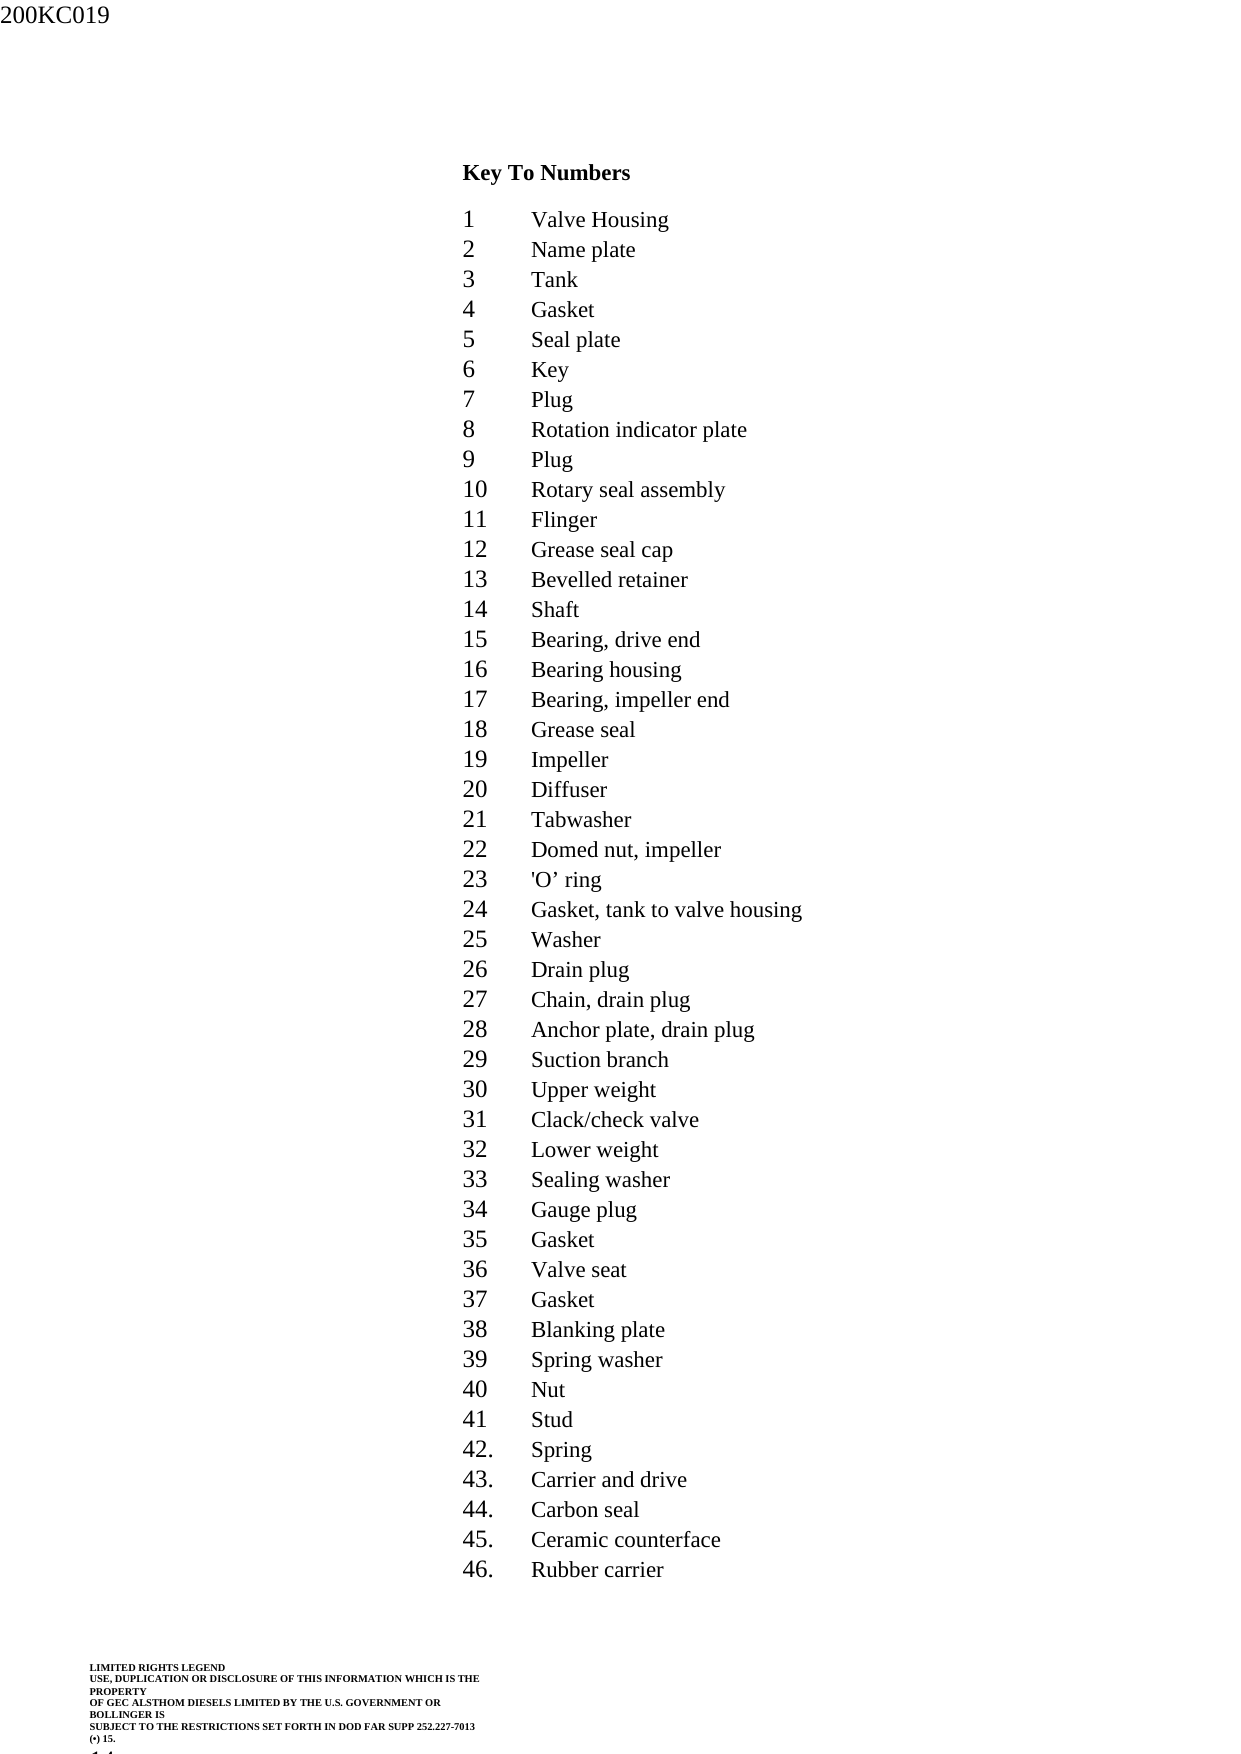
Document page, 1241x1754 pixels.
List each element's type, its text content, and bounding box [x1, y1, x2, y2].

list Nut [462, 1373, 855, 1403]
list Shaft [462, 593, 855, 623]
list Flinger [462, 503, 855, 533]
list Impeller [462, 743, 855, 773]
list Lower weight [462, 1133, 855, 1163]
list Plug [462, 383, 855, 413]
list Bearing housing [462, 653, 855, 683]
list Carrier and drive [462, 1463, 855, 1493]
list Ceramic counterface [462, 1523, 855, 1553]
list Sealing washer [462, 1163, 855, 1193]
list Chain, drain plug [462, 983, 855, 1013]
list Name plate [462, 233, 855, 263]
list Valve seat [462, 1253, 855, 1283]
list Spring [462, 1433, 855, 1463]
list Gauge plug [462, 1193, 855, 1223]
list Washer [462, 923, 855, 953]
list Tabwasher [462, 803, 855, 833]
list Gasket [462, 1223, 855, 1253]
list Blanking plate [462, 1313, 855, 1343]
list Stud [462, 1403, 855, 1433]
list Clack/check valve [462, 1103, 855, 1133]
list Domed nut, impeller [462, 833, 855, 863]
list Rotary seal assembly [462, 473, 855, 503]
list Grease seal cap [462, 533, 855, 563]
list Tank [462, 263, 855, 293]
list Anchor plate, drain plug [462, 1013, 855, 1043]
list Spring washer [462, 1343, 855, 1373]
list Suction branch [462, 1043, 855, 1073]
list Bearing, drive end [462, 623, 855, 653]
list Drain plug [462, 953, 855, 983]
list Upper weight [462, 1073, 855, 1103]
list Bearing, impeller end [462, 683, 855, 713]
list Valve Housing [462, 203, 855, 233]
list Bevelled retainer [462, 563, 855, 593]
list Gasket [462, 1283, 855, 1313]
list Grease seal [462, 713, 855, 743]
list Diffuser [462, 773, 855, 803]
subtitle Key To Numbers [462, 158, 855, 186]
list Gasket, tank to valve housing [462, 893, 855, 923]
list Rubber carrier [462, 1553, 855, 1583]
list Gasket [462, 293, 855, 323]
list Carbon seal [462, 1493, 855, 1523]
list Rotation indicator plate [462, 413, 855, 443]
list Key [462, 353, 855, 383]
list Seal plate [462, 323, 855, 353]
list Plug [462, 443, 855, 473]
list 'O’ ring [462, 863, 855, 893]
